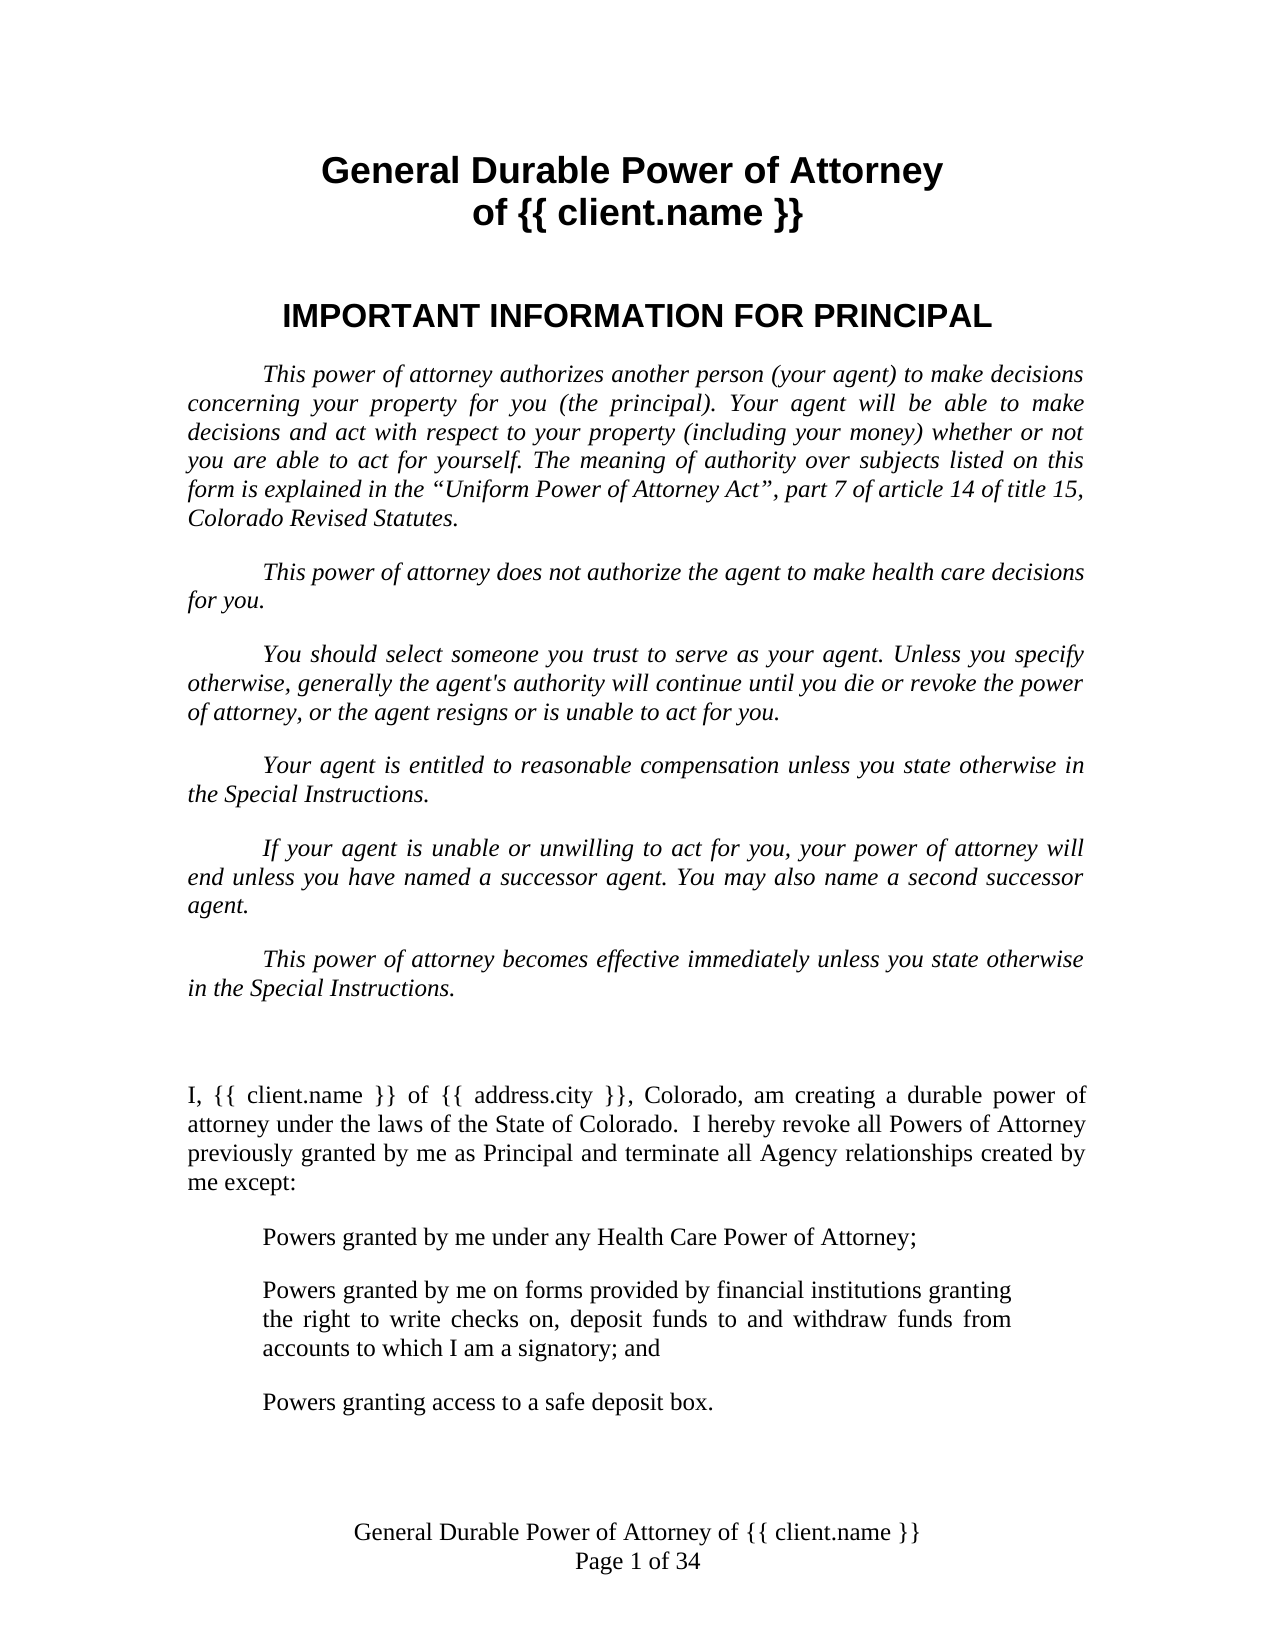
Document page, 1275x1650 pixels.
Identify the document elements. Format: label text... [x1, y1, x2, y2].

subtitle This power of attorney does not authorize the agent to make health care decisions for you. [187, 557, 1087, 614]
subtitle You should select someone you trust to serve as your agent. Unless you specify otherwise, generally the agent's authority will continue until you die or revoke the power of attorney, or the agent resigns or is unable to act for you. [187, 639, 1087, 726]
subtitle This power of attorney becomes effective immediately unless you state otherwise in the Special Instructions. [187, 944, 1087, 1002]
subtitle IMPORTANT INFORMATION FOR PRINCIPAL [187, 296, 1087, 334]
subtitle Powers granted by me under any Health Care Power of Attorney; [262, 1221, 1012, 1251]
subtitle Powers granted by me on forms provided by financial institutions granting the right to write checks on, deposit funds to and withdraw funds from accounts to which I am a signatory; and [262, 1276, 1012, 1362]
subtitle Powers granting access to a safe deposit box. [262, 1387, 1012, 1416]
subtitle If your agent is unable or unwilling to act for you, your power of attorney will end unless you have named a successor agent. You may also name a second successor agent. [187, 833, 1087, 919]
title General Durable Power of Attorney of {{ client.name }} [187, 150, 1087, 233]
subtitle I, {{ client.name }} of {{ address.city }}, Colorado, am creating a durable power of attorney under the laws of the State of Colorado. I hereby revoke all Powers of Attorney previously granted by me as Principal and terminate all Agency relationships created by me except: [187, 1081, 1087, 1196]
subtitle Your agent is entitled to reasonable compensation unless you state otherwise in the Special Instructions. [187, 751, 1087, 808]
subtitle This power of attorney authorizes another person (your agent) to make decisions concerning your property for you (the principal). Your agent will be able to make decisions and act with respect to your property (including your money) whether or not you are able to act for yourself. The meaning of authority over subjects listed on this form is explained in the “Uniform Power of Attorney Act”, part 7 of article 14 of title 15, Colorado Revised Statutes. [187, 359, 1087, 532]
